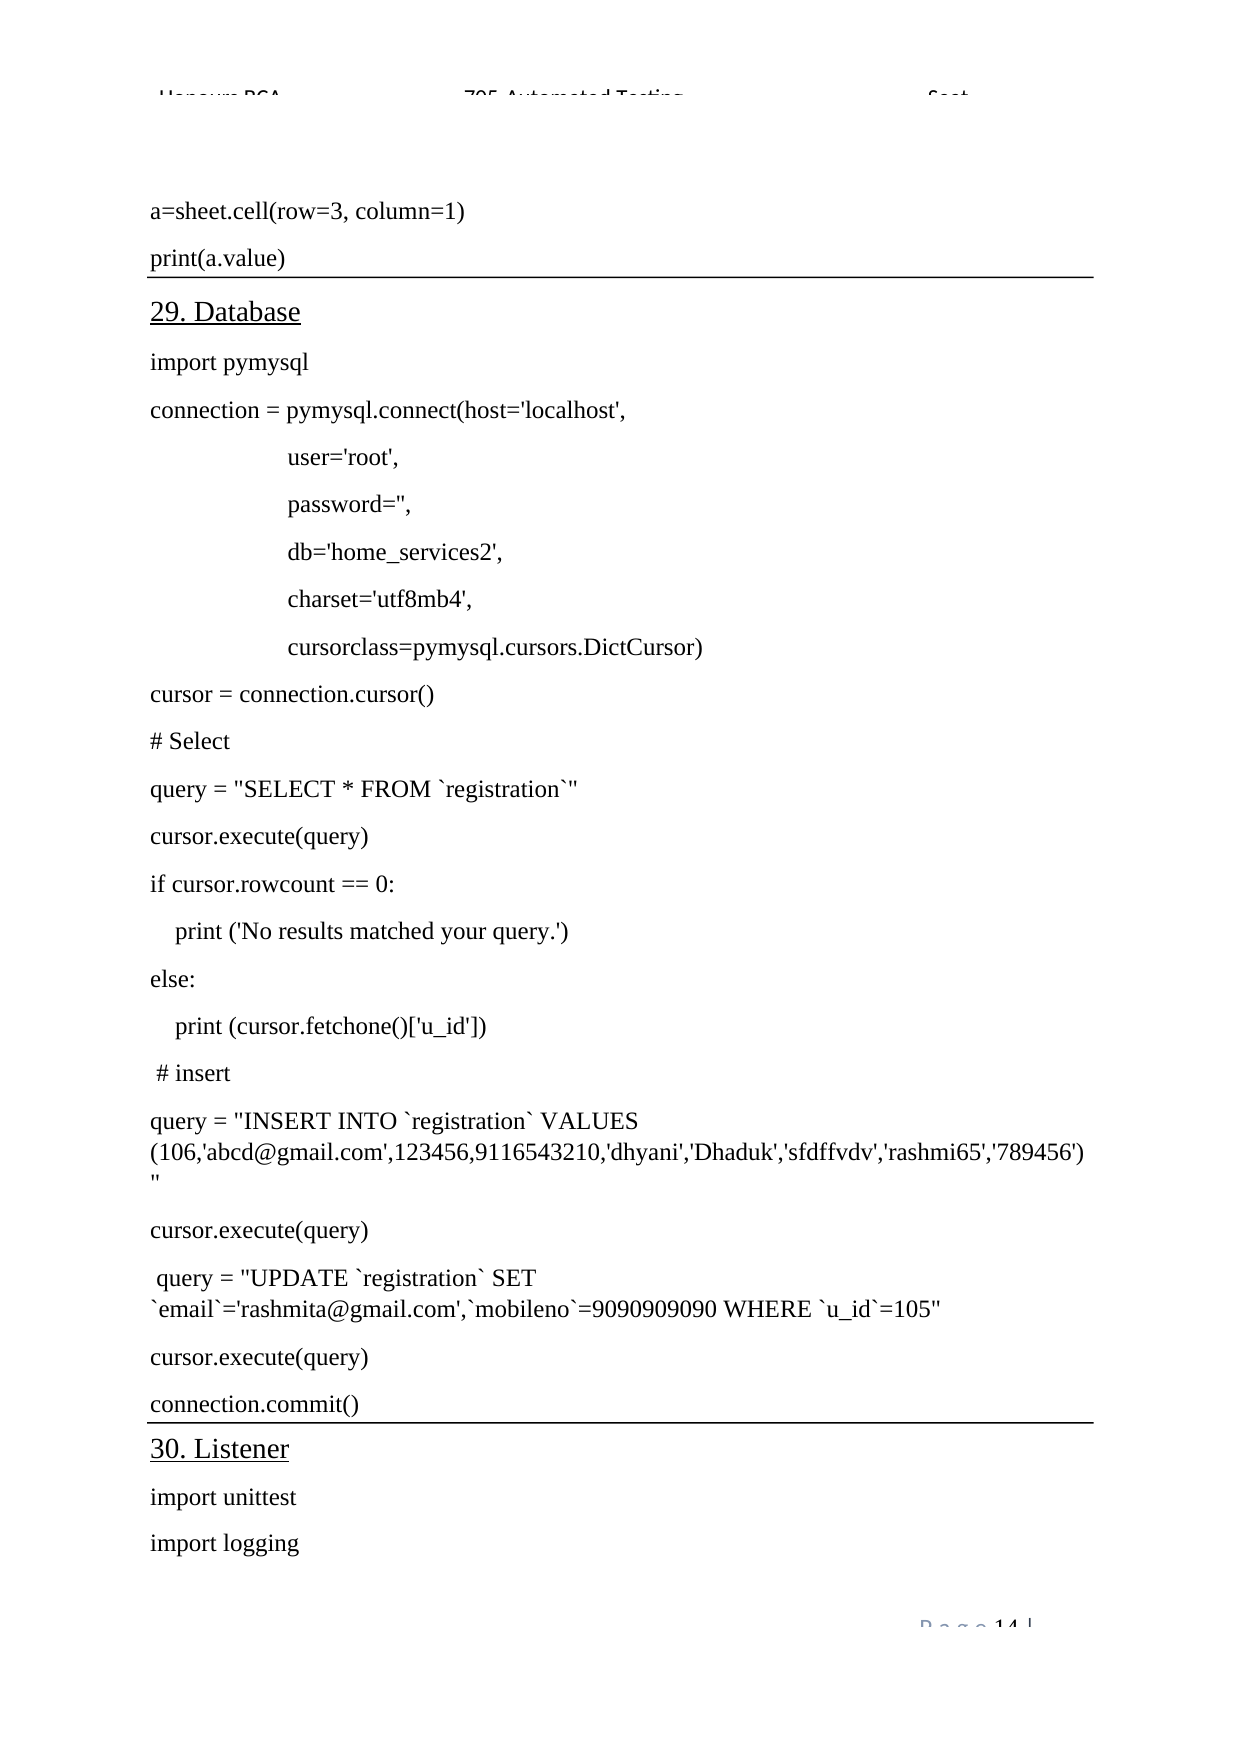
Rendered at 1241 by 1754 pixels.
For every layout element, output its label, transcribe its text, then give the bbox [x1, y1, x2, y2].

text import pymysql [150, 347, 1105, 376]
text query = "UPDATE `registration` SET [156, 1263, 1105, 1292]
text `email`='rashmita@gmail.com',`mobileno`=9090909090 WHERE `u_id`=105" cursor.execute(query) [150, 1294, 943, 1371]
text cursorclass=pymysql.cursors.DictCursor) cursor = connection.cursor() [150, 632, 704, 708]
text print ('No results matched your query.') else: [150, 916, 570, 992]
text print (cursor.fetchone()['u_id']) # insert [156, 1011, 488, 1087]
text connection.commit() [150, 1389, 1105, 1418]
text if cursor.rowcount == 0: [150, 869, 1105, 897]
text a=sheet.cell(row=3, column=1) print(a.value) [150, 196, 467, 272]
subtitle Database [150, 294, 1105, 328]
text query = "INSERT INTO `registration` VALUES (106,'abcd@gmail.com',123456,9116543210,'dhyani','Dhaduk','sfdffvdv','rashmi65','789456') " [150, 1106, 1086, 1197]
text password='', db='home_services2', charset='utf8mb4', [287, 489, 504, 613]
text query = "SELECT * FROM `registration`" cursor.execute(query) [150, 774, 580, 850]
list Listener import unittest import logging [150, 1432, 300, 1557]
text # Select [150, 726, 1105, 755]
text cursor.execute(query) [150, 1216, 1105, 1244]
text connection = pymysql.connect(host='localhost', user='root', [150, 395, 628, 471]
